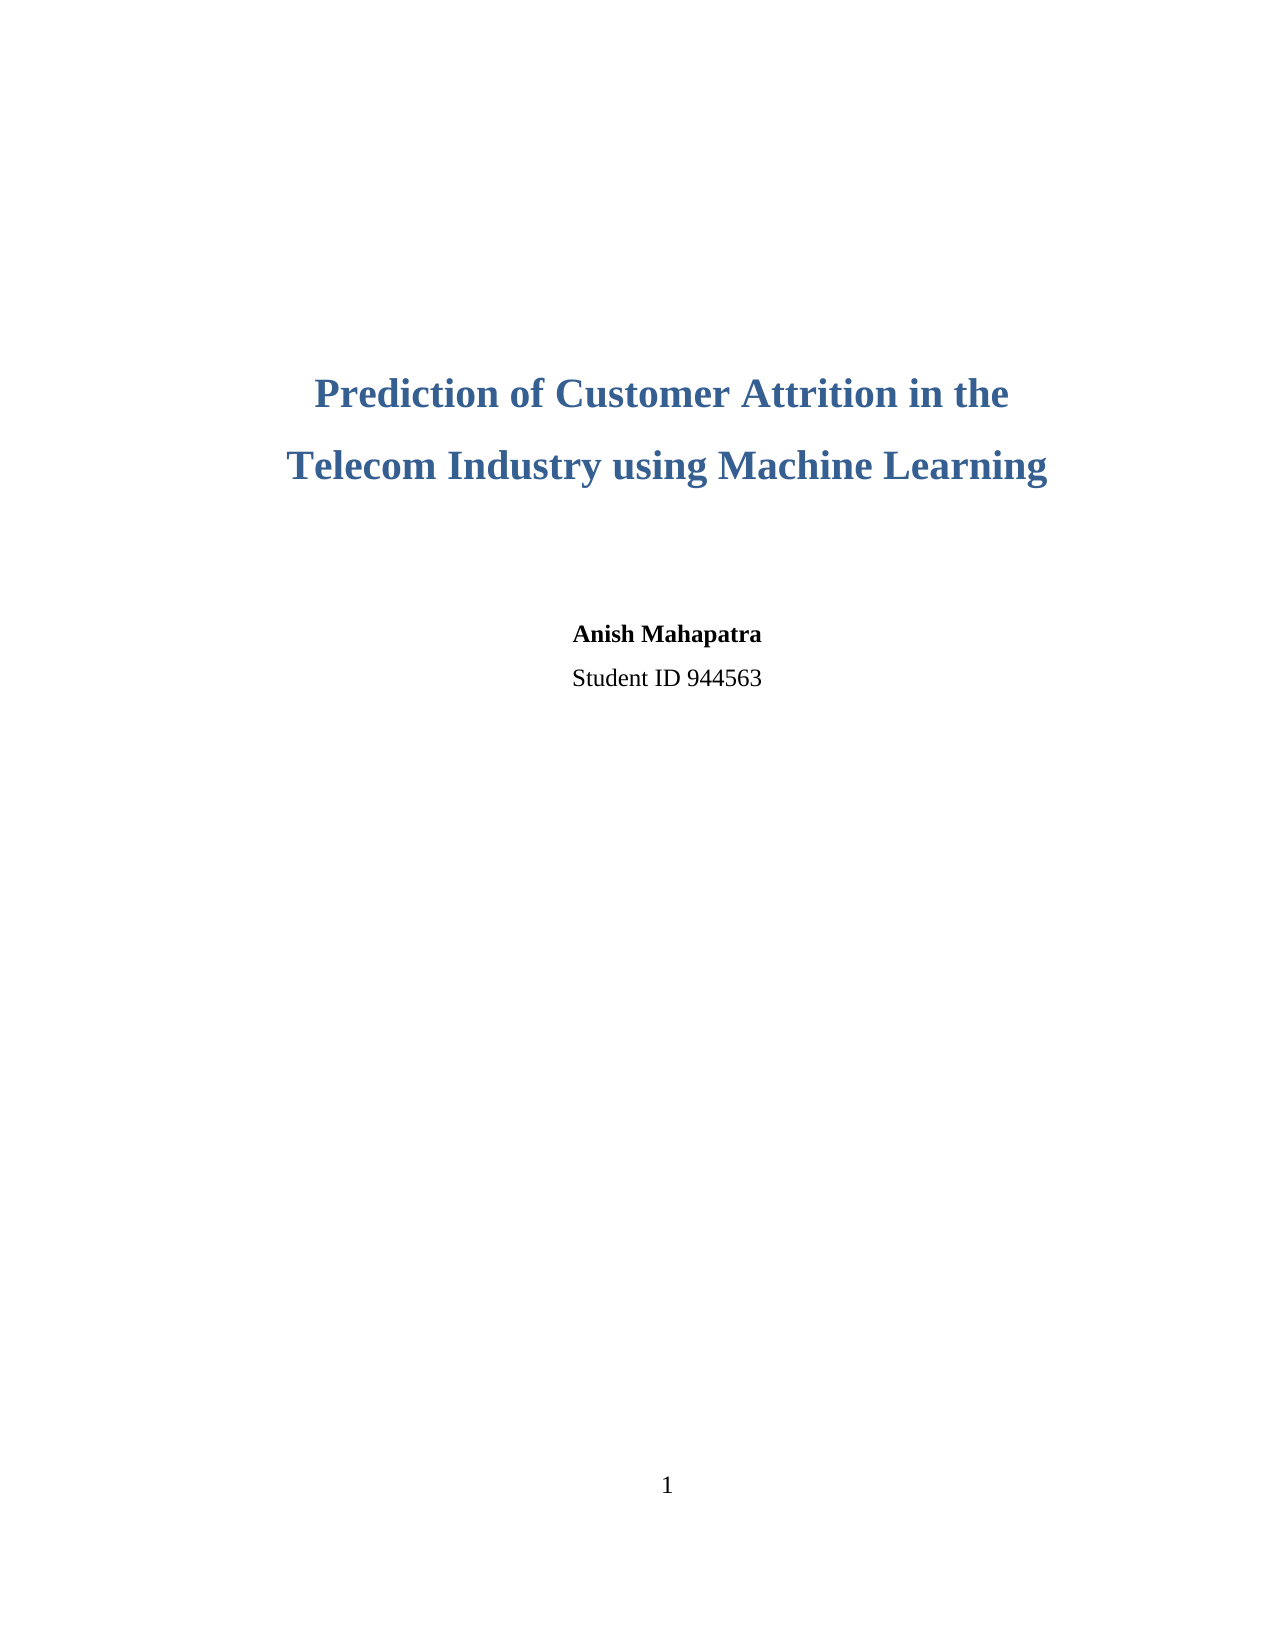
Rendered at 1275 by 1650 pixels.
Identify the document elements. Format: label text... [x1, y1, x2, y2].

text Anish Mahapatra Student ID 944563 [177, 576, 1157, 691]
subtitle Prediction of Customer Attrition in the Telecom Industry using Machine Learning [177, 369, 1157, 488]
